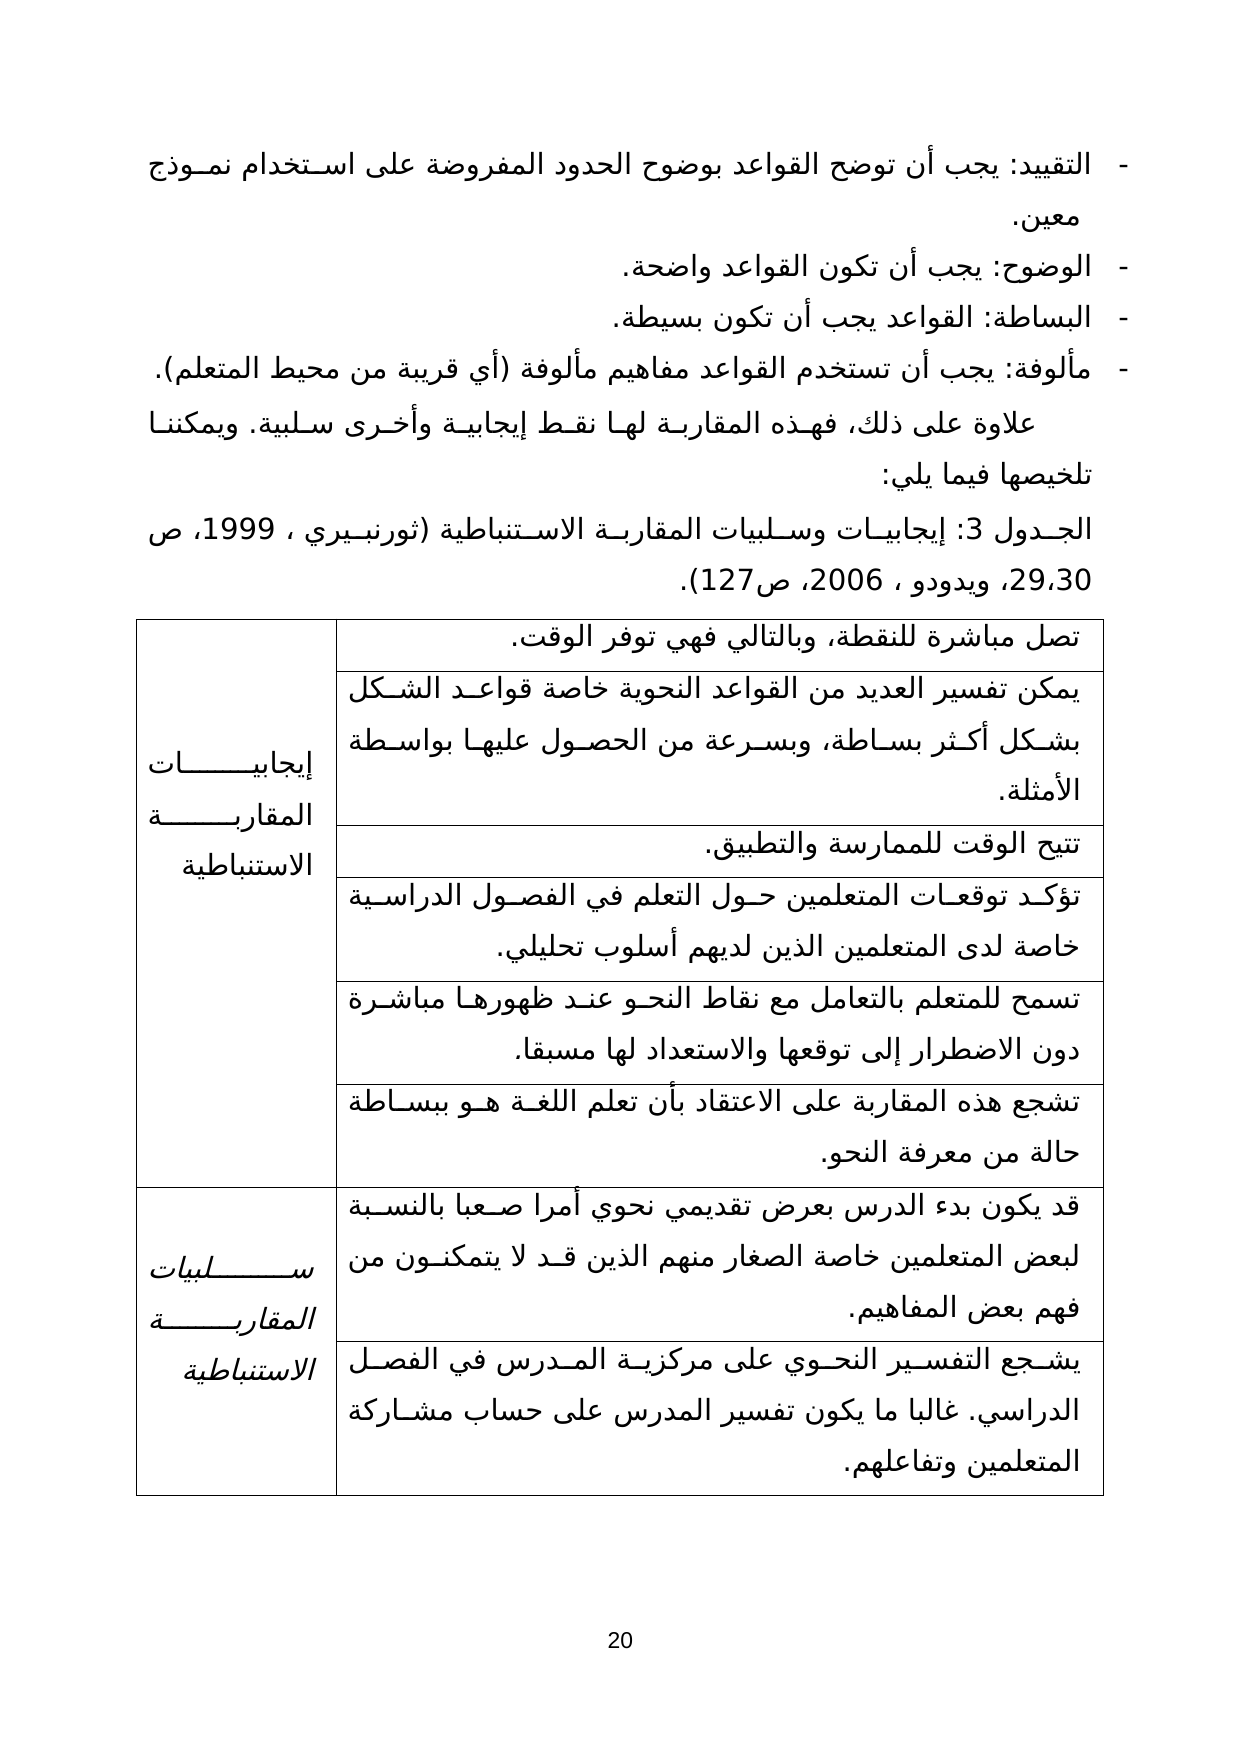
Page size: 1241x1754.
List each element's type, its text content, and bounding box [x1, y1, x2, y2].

table_cell سلبيات المقاربة الاستنباطية [137, 1188, 336, 1495]
text علاوة على ذلك، فهذه المقاربة لها نقط إيجابية وأخرى سلبية. ويمكننا تلخيصها فيما يلي: [148, 406, 1093, 491]
list التقييد: يجب أن توضح القواعد بوضوح الحدود المفروضة على استخدام نموذج معين. [148, 148, 1118, 232]
table_cell يشجع التفسير النحوي على مركزية المدرس في الفصل الدراسي. غالبا ما يكون تفسير المدرس على حساب مشاركة المتعلمين وتفاعلهم. [337, 1342, 1103, 1495]
list الوضوح: يجب أن تكون القواعد واضحة. [148, 249, 1118, 283]
table_cell تسمح للمتعلم بالتعامل مع نقاط النحو عند ظهورها مباشرة دون الاضطرار إلى توقعها والاستعداد لها مسبقا. [337, 982, 1103, 1084]
table_cell تؤكد توقعات المتعلمين حول التعلم في الفصول الدراسية خاصة لدى المتعلمين الذين لديهم أسلوب تحليلي. [337, 878, 1103, 981]
table_cell تشجع هذه المقاربة على الاعتقاد بأن تعلم اللغة هو ببساطة حالة من معرفة النحو. [337, 1085, 1103, 1187]
text الجدول 3: إيجابيات وسلبيات المقاربة الاستنباطية (ثورنبيري ، 1999، ص29،30، ويدودو ، 2006، ص127). [148, 512, 1093, 597]
table_cell تتيح الوقت للممارسة والتطبيق. [337, 826, 1103, 877]
table_cell يمكن تفسير العديد من القواعد النحوية خاصة قواعد الشكل بشكل أكثر بساطة، وبسرعة من الحصول عليها بواسطة الأمثلة. [337, 672, 1103, 825]
table_header إيجابيات المقاربة الاستنباطية [137, 620, 336, 1187]
table_cell قد يكون بدء الدرس بعرض تقديمي نحوي أمرا صعبا بالنسبة لبعض المتعلمين خاصة الصغار منهم الذين قد لا يتمكنون من فهم بعض المفاهيم. [337, 1188, 1103, 1341]
table_header تصل مباشرة للنقطة، وبالتالي فهي توفر الوقت. [337, 620, 1103, 671]
list البساطة: القواعد يجب أن تكون بسيطة. [148, 300, 1118, 334]
list مألوفة: يجب أن تستخدم القواعد مفاهيم مألوفة (أي قريبة من محيط المتعلم). [148, 351, 1118, 385]
